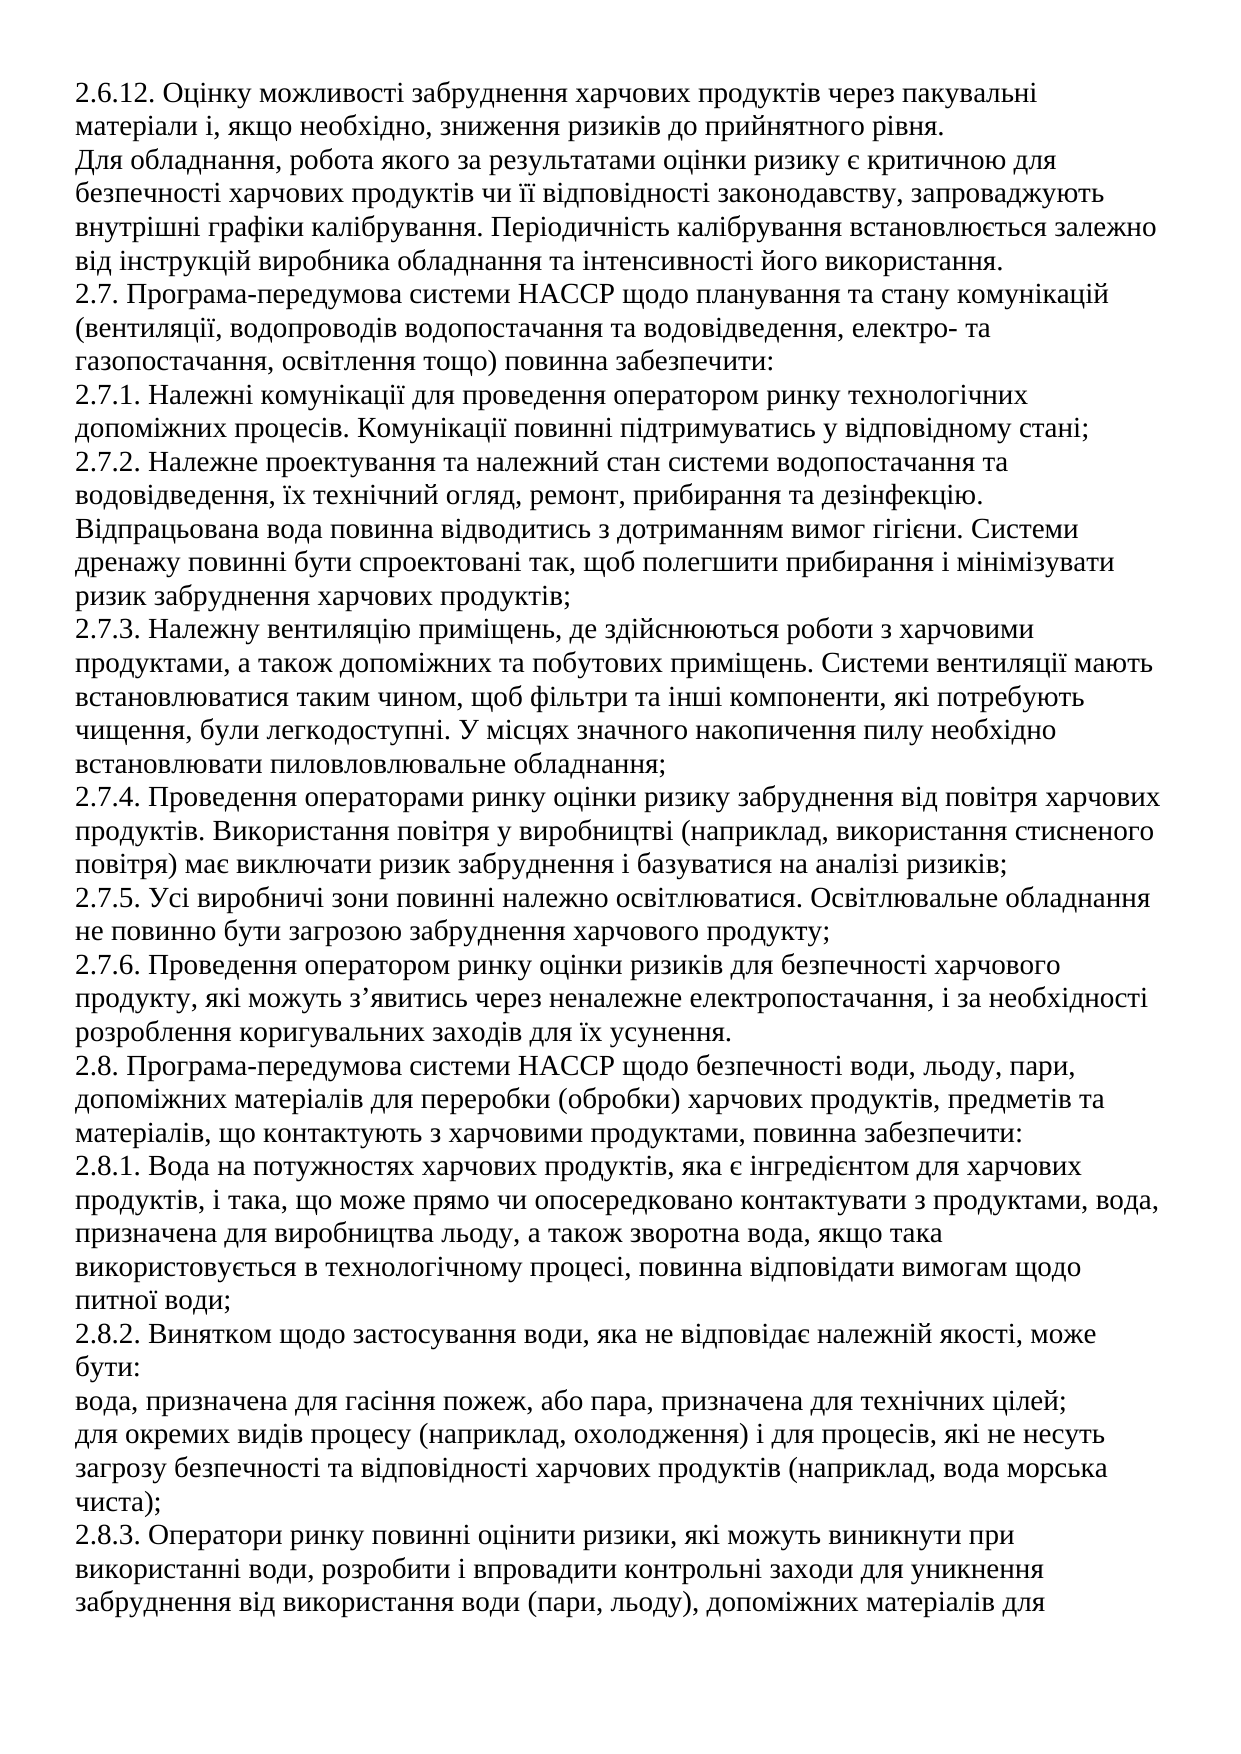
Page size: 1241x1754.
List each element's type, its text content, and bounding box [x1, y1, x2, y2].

text 2.7.1. Належні комунікації для проведення оператором ринку технологічних допоміжних процесів. Комунікації повинні підтримуватись у відповідному стані; [75, 377, 1165, 444]
text 2.8. Програма-передумова системи НАССР щодо безпечності води, льоду, пари, допоміжних матеріалів для переробки (обробки) харчових продуктів, предметів та матеріалів, що контактують з харчовими продуктами, повинна забезпечити: [75, 1048, 1165, 1148]
text вода, призначена для гасіння пожеж, або пара, призначена для технічних цілей; [75, 1383, 1165, 1417]
text 2.7.4. Проведення операторами ринку оцінки ризику забруднення від повітря харчових продуктів. Використання повітря у виробництві (наприклад, використання стисненого повітря) має виключати ризик забруднення і базуватися на аналізі ризиків; [75, 779, 1165, 880]
text 2.7.2. Належне проектування та належний стан системи водопостачання та водовідведення, їх технічний огляд, ремонт, прибирання та дезінфекцію. Відпрацьована вода повинна відводитись з дотриманням вимог гігієни. Системи дренажу повинні бути спроектовані так, щоб полегшити прибирання і мінімізувати ризик забруднення харчових продуктів; [75, 444, 1165, 612]
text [75, 1517, 1165, 1618]
text Для обладнання, робота якого за результатами оцінки ризику є критичною для безпечності харчових продуктів чи її відповідності законодавству, запроваджують внутрішні графіки калібрування. Періодичність калібрування встановлюється залежно від інструкцій виробника обладнання та інтенсивності його використання. [75, 142, 1165, 276]
text 2.7.5. Усі виробничі зони повинні належно освітлюватися. Освітлювальне обладнання не повинно бути загрозою забруднення харчового продукту; [75, 880, 1165, 947]
text 2.7.3. Належну вентиляцію приміщень, де здійснюються роботи з харчовими продуктами, а також допоміжних та побутових приміщень. Системи вентиляції мають встановлюватися таким чином, щоб фільтри та інші компоненти, які потребують чищення, були легкодоступні. У місцях значного накопичення пилу необхідно встановлювати пиловловлювальне обладнання; [75, 612, 1165, 779]
text 2.7. Програма-передумова системи НАССР щодо планування та стану комунікацій (вентиляції, водопроводів водопостачання та водовідведення, електро- та газопостачання, освітлення тощо) повинна забезпечити: [75, 276, 1165, 377]
text 2.7.6. Проведення оператором ринку оцінки ризиків для безпечності харчового продукту, які можуть з’явитись через неналежне електропостачання, і за необхідності розроблення коригувальних заходів для їх усунення. [75, 947, 1165, 1048]
text для окремих видів процесу (наприклад, охолодження) і для процесів, які не несуть загрозу безпечності та відповідності харчових продуктів (наприклад, вода морська чиста); [75, 1417, 1165, 1517]
text 2.8.2. Винятком щодо застосування води, яка не відповідає належній якості, може бути: [75, 1316, 1165, 1383]
text 2.6.12. Оцінку можливості забруднення харчових продуктів через пакувальні матеріали і, якщо необхідно, зниження ризиків до прийнятного рівня. [75, 75, 1165, 142]
text 2.8.1. Вода на потужностях харчових продуктів, яка є інгредієнтом для харчових продуктів, і така, що може прямо чи опосередковано контактувати з продуктами, вода, призначена для виробництва льоду, а також зворотна вода, якщо така використовується в технологічному процесі, повинна відповідати вимогам щодо питної води; [75, 1148, 1165, 1316]
